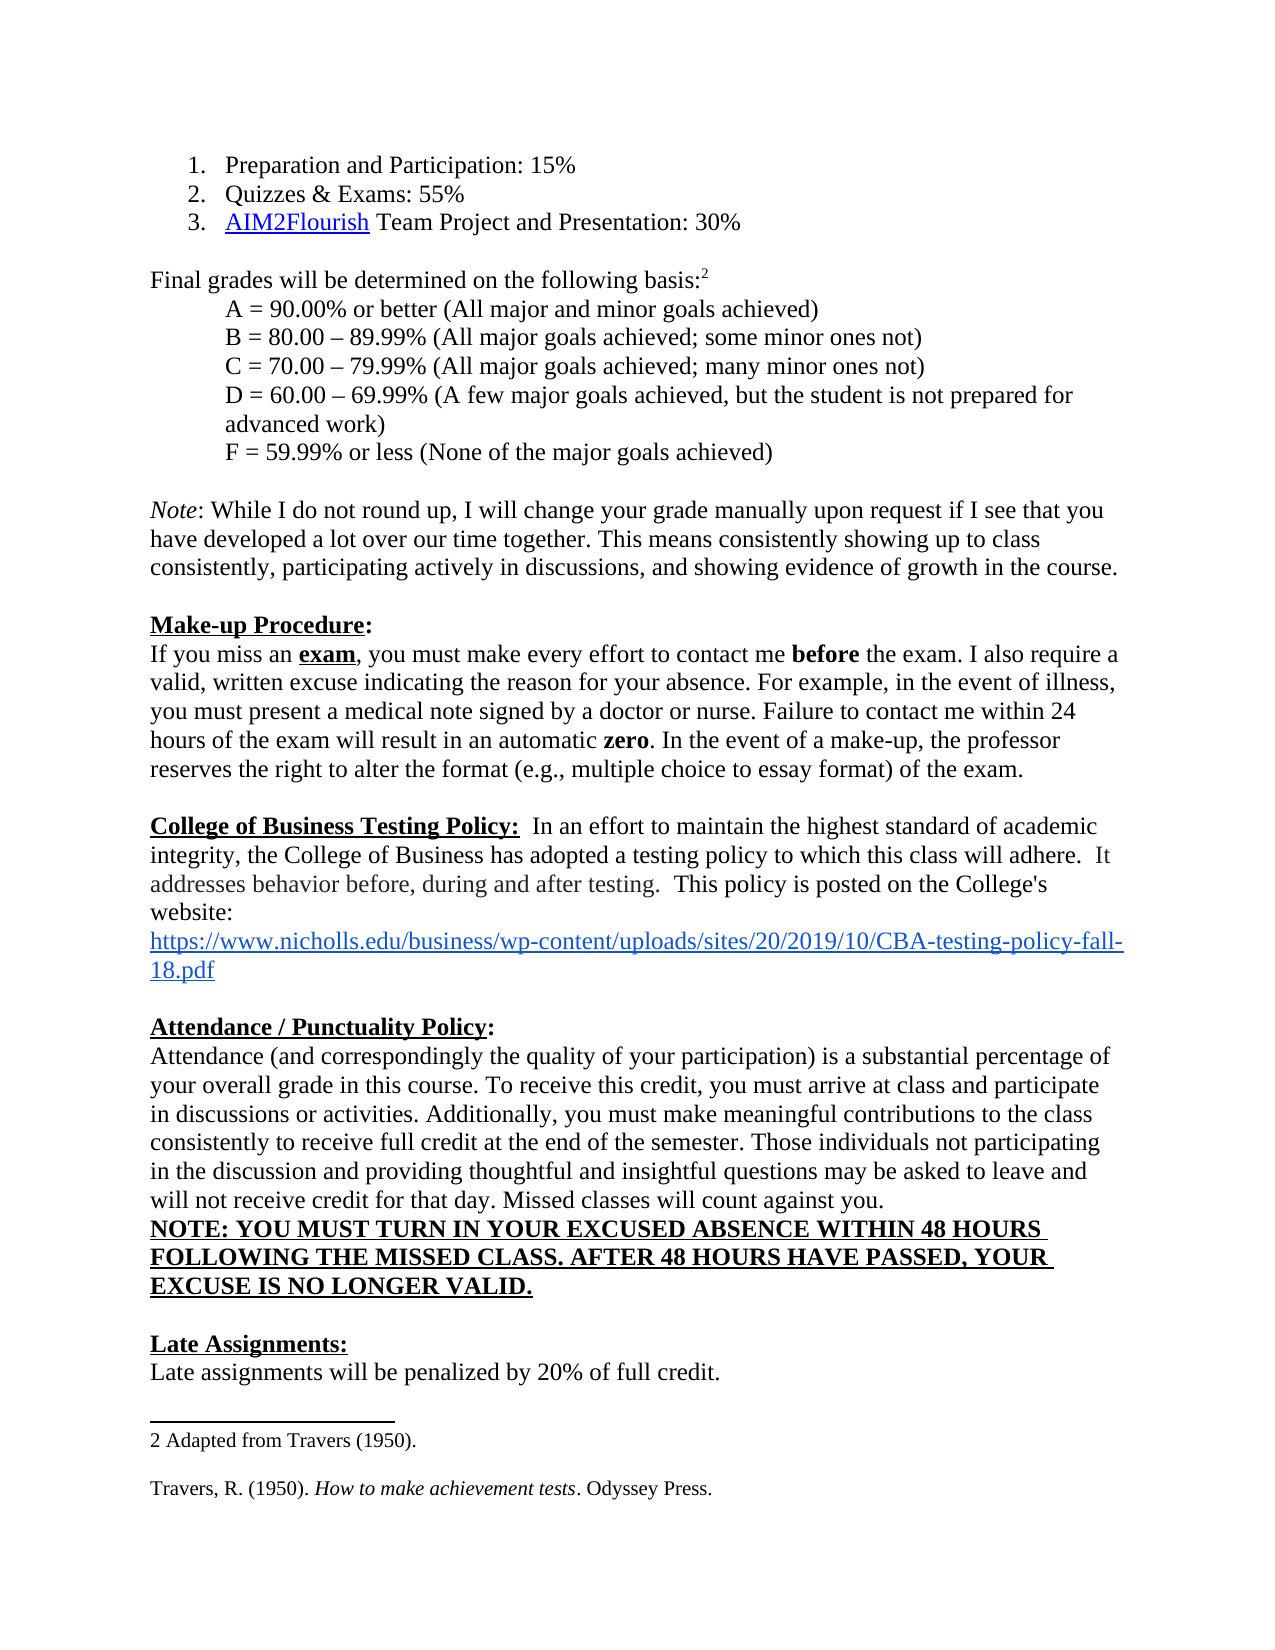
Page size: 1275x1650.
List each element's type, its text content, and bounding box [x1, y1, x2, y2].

text C = 70.00 – 79.99% (All major goals achieved; many minor ones not) [225, 351, 1125, 380]
text College of Business Testing Policy: In an effort to maintain the highest standard of academic integrity, the College of Business has adopted a testing policy to which this class will adhere. It addresses behavior before, during and after testing. This policy is posted on the College's website: [150, 811, 1125, 926]
text Make-up Procedure: [150, 610, 1125, 639]
list Quizzes & Exams: 55% [187, 179, 1125, 207]
text NOTE: YOU MUST TURN IN YOUR EXCUSED ABSENCE WITHIN 48 HOURS FOLLOWING THE MISSED CLASS. AFTER 48 HOURS HAVE PASSED, YOUR EXCUSE IS NO LONGER VALID. [150, 1214, 1125, 1300]
text Note: While I do not round up, I will change your grade manually upon request if I see that you have developed a lot over our time together. This means consistently showing up to class consistently, participating actively in discussions, and showing evidence of growth in the course. [150, 495, 1125, 581]
text Late Assignments: [150, 1329, 1125, 1357]
text D = 60.00 – 69.99% (A few major goals achieved, but the student is not prepared for advanced work) [225, 380, 1125, 437]
list AIM2Flourish Team Project and Presentation: 30% [187, 207, 1125, 236]
text A = 90.00% or better (All major and minor goals achieved) [225, 294, 1125, 322]
text F = 59.99% or less (None of the major goals achieved) [225, 437, 1125, 466]
text https://www.nicholls.edu/business/wp-content/uploads/sites/20/2019/10/CBA-testing-policy-fall-18.pdf [214, 926, 1125, 984]
text If you miss an exam, you must make every effort to contact me before the exam. I also require a valid, written excuse indicating the reason for your absence. For example, in the event of illness, you must present a medical note signed by a doctor or nurse. Failure to contact me within 24 hours of the exam will result in an automatic zero. In the event of a make-up, the professor reserves the right to alter the format (e.g., multiple choice to essay format) of the exam. [150, 639, 1125, 782]
text Attendance (and correspondingly the quality of your participation) is a substantial percentage of your overall grade in this course. To receive this credit, you must arrive at class and participate in discussions or activities. Additionally, you must make meaningful contributions to the class consistently to receive full credit at the end of the semester. Those individuals not participating in the discussion and providing thoughtful and insightful questions may be asked to leave and will not receive credit for that day. Missed classes will count against you. [150, 1041, 1125, 1214]
text Final grades will be determined on the following basis: [150, 265, 1125, 294]
text B = 80.00 – 89.99% (All major goals achieved; some minor ones not) [225, 322, 1125, 351]
text Attendance / Punctuality Policy: [150, 1012, 1125, 1041]
list Preparation and Participation: 15% [187, 150, 1125, 179]
text Late assignments will be penalized by 20% of full credit. [150, 1357, 1125, 1386]
